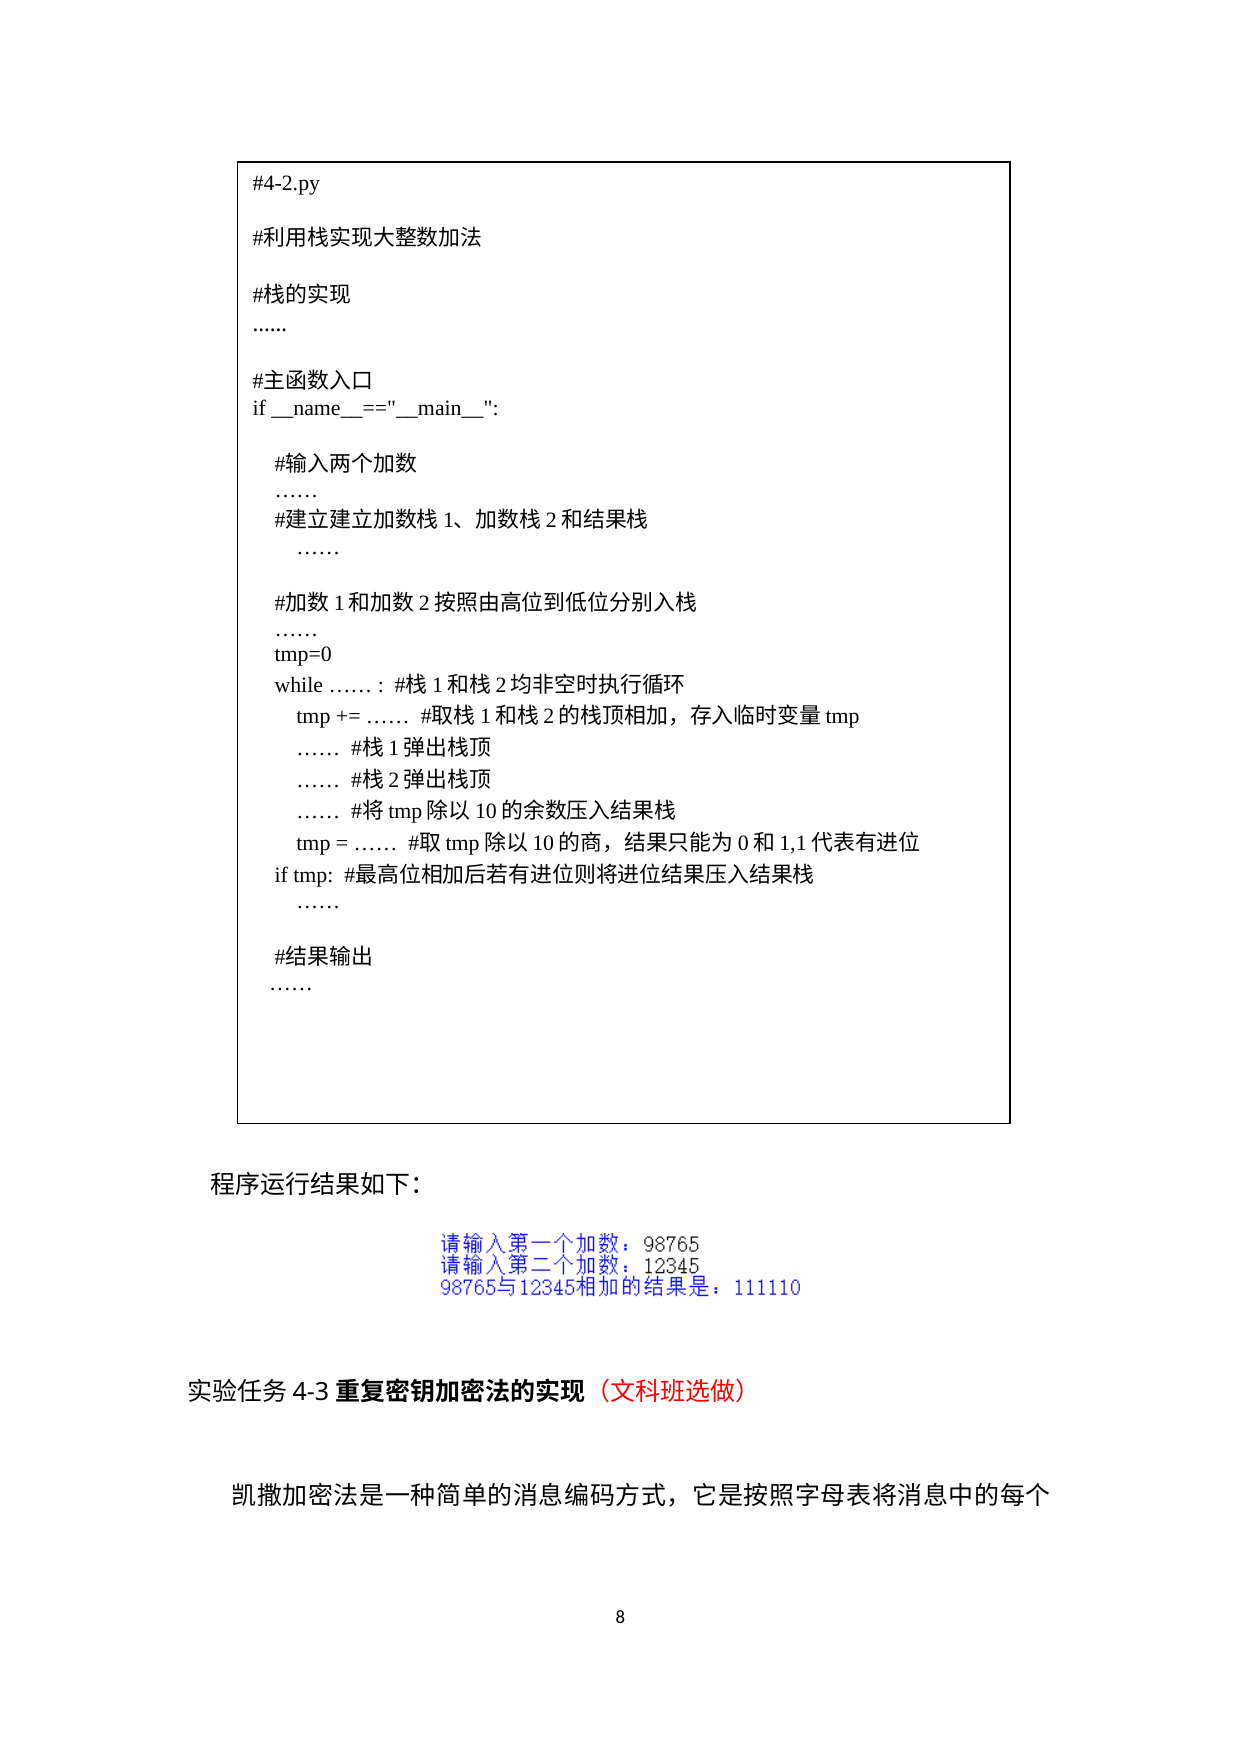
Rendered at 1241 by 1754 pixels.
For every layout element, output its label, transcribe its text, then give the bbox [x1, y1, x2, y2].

picture [435, 1233, 805, 1300]
subtitle 实验任务4-3 重复密钥加密法的实现（文科班选做） [187, 1357, 1053, 1422]
text 程序运行结果如下： [187, 1150, 1053, 1215]
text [187, 1461, 1053, 1526]
